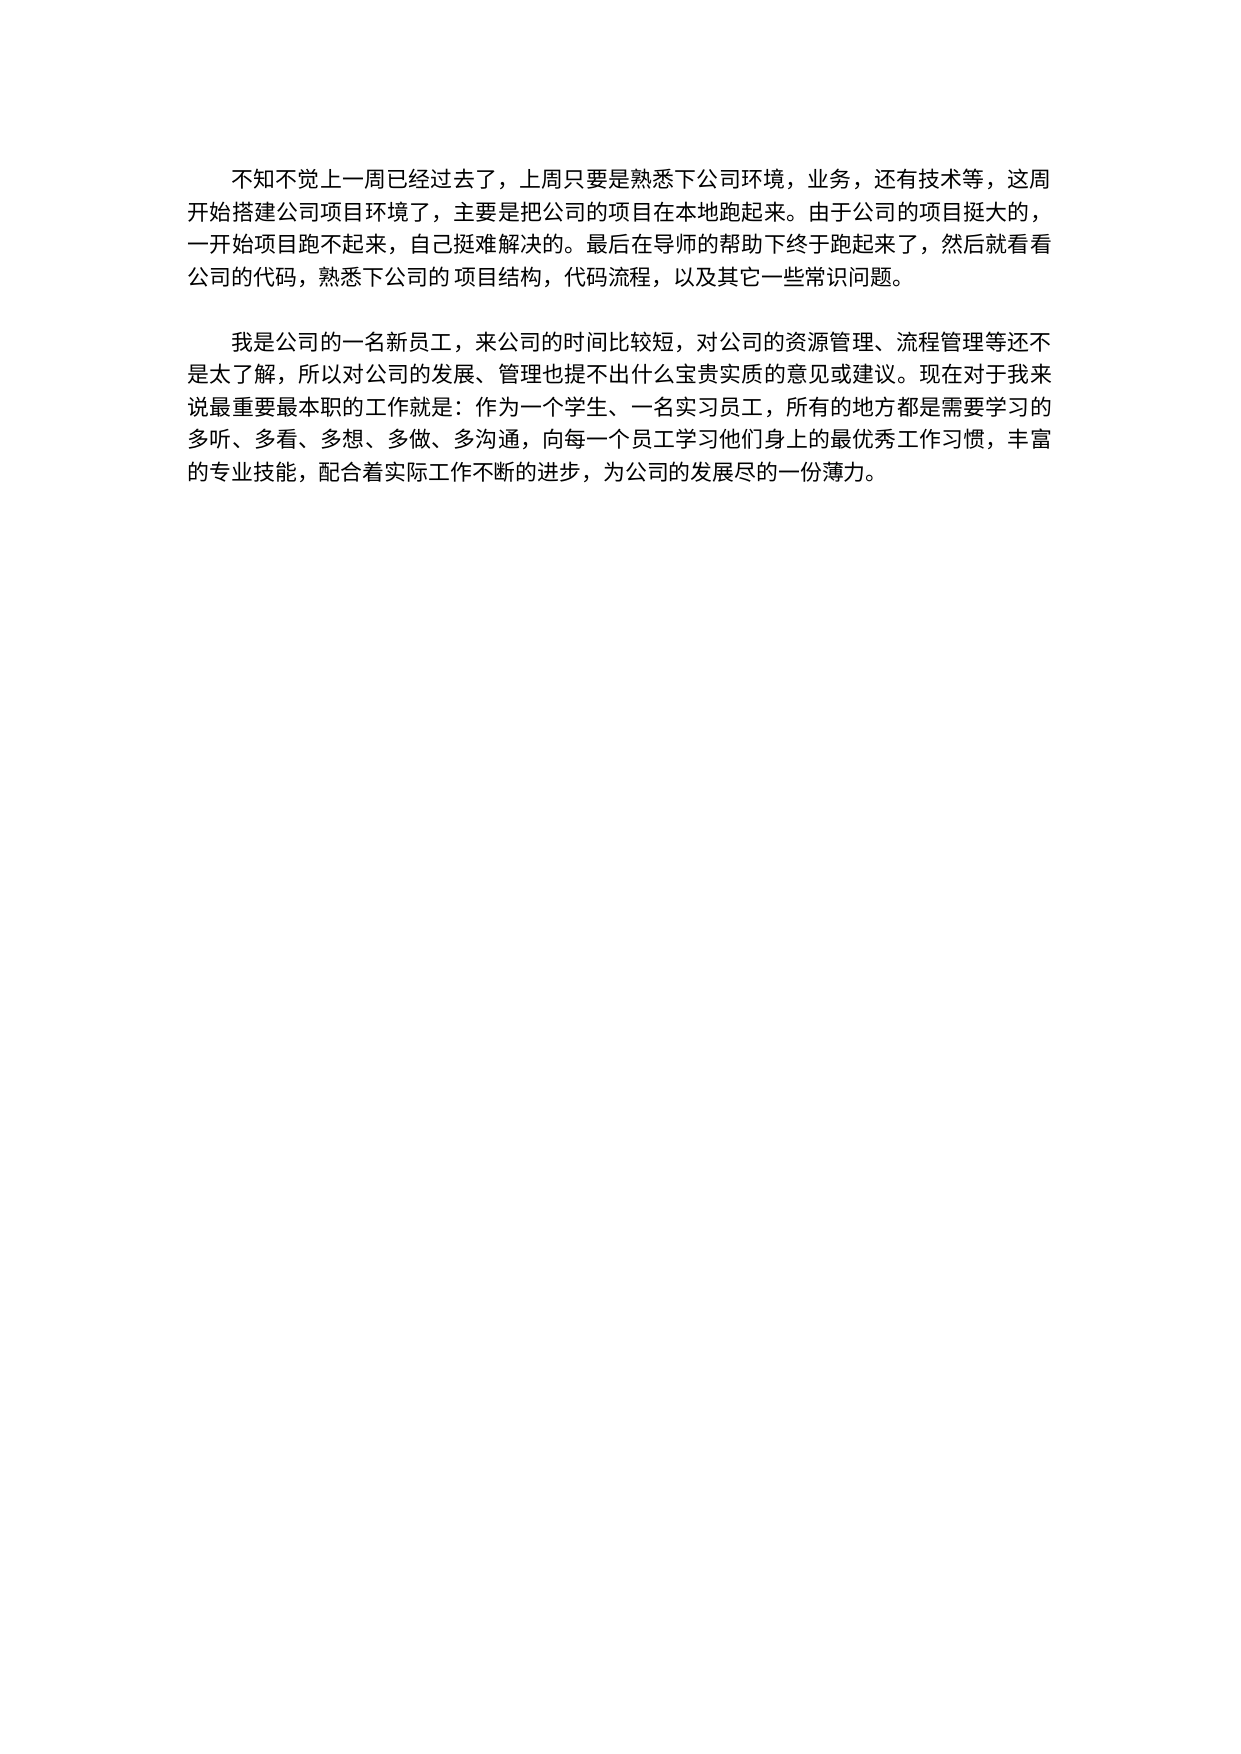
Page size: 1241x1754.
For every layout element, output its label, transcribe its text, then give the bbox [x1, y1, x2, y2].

text 不知不觉上一周已经过去了，上周只要是熟悉下公司环境，业务，还有技术等，这周开始搭建公司项目环境了，主要是把公司的项目在本地跑起来。由于公司的项目挺大的，一开始项目跑不起来，自己挺难解决的。最后在导师的帮助下终于跑起来了，然后就看看公司的代码，熟悉下公司的 项目结构，代码流程，以及其它一些常识问题。 [187, 162, 1053, 292]
text 我是公司的一名新员工，来公司的时间比较短，对公司的资源管理、流程管理等还不是太了解，所以对公司的发展、管理也提不出什么宝贵实质的意见或建议。现在对于我来说最重要最本职的工作就是：作为一个学生、一名实习员工，所有的地方都是需要学习的多听、多看、多想、多做、多沟通，向每一个员工学习他们身上的最优秀工作习惯，丰富的专业技能，配合着实际工作不断的进步，为公司的发展尽的一份薄力。 [187, 324, 1053, 487]
